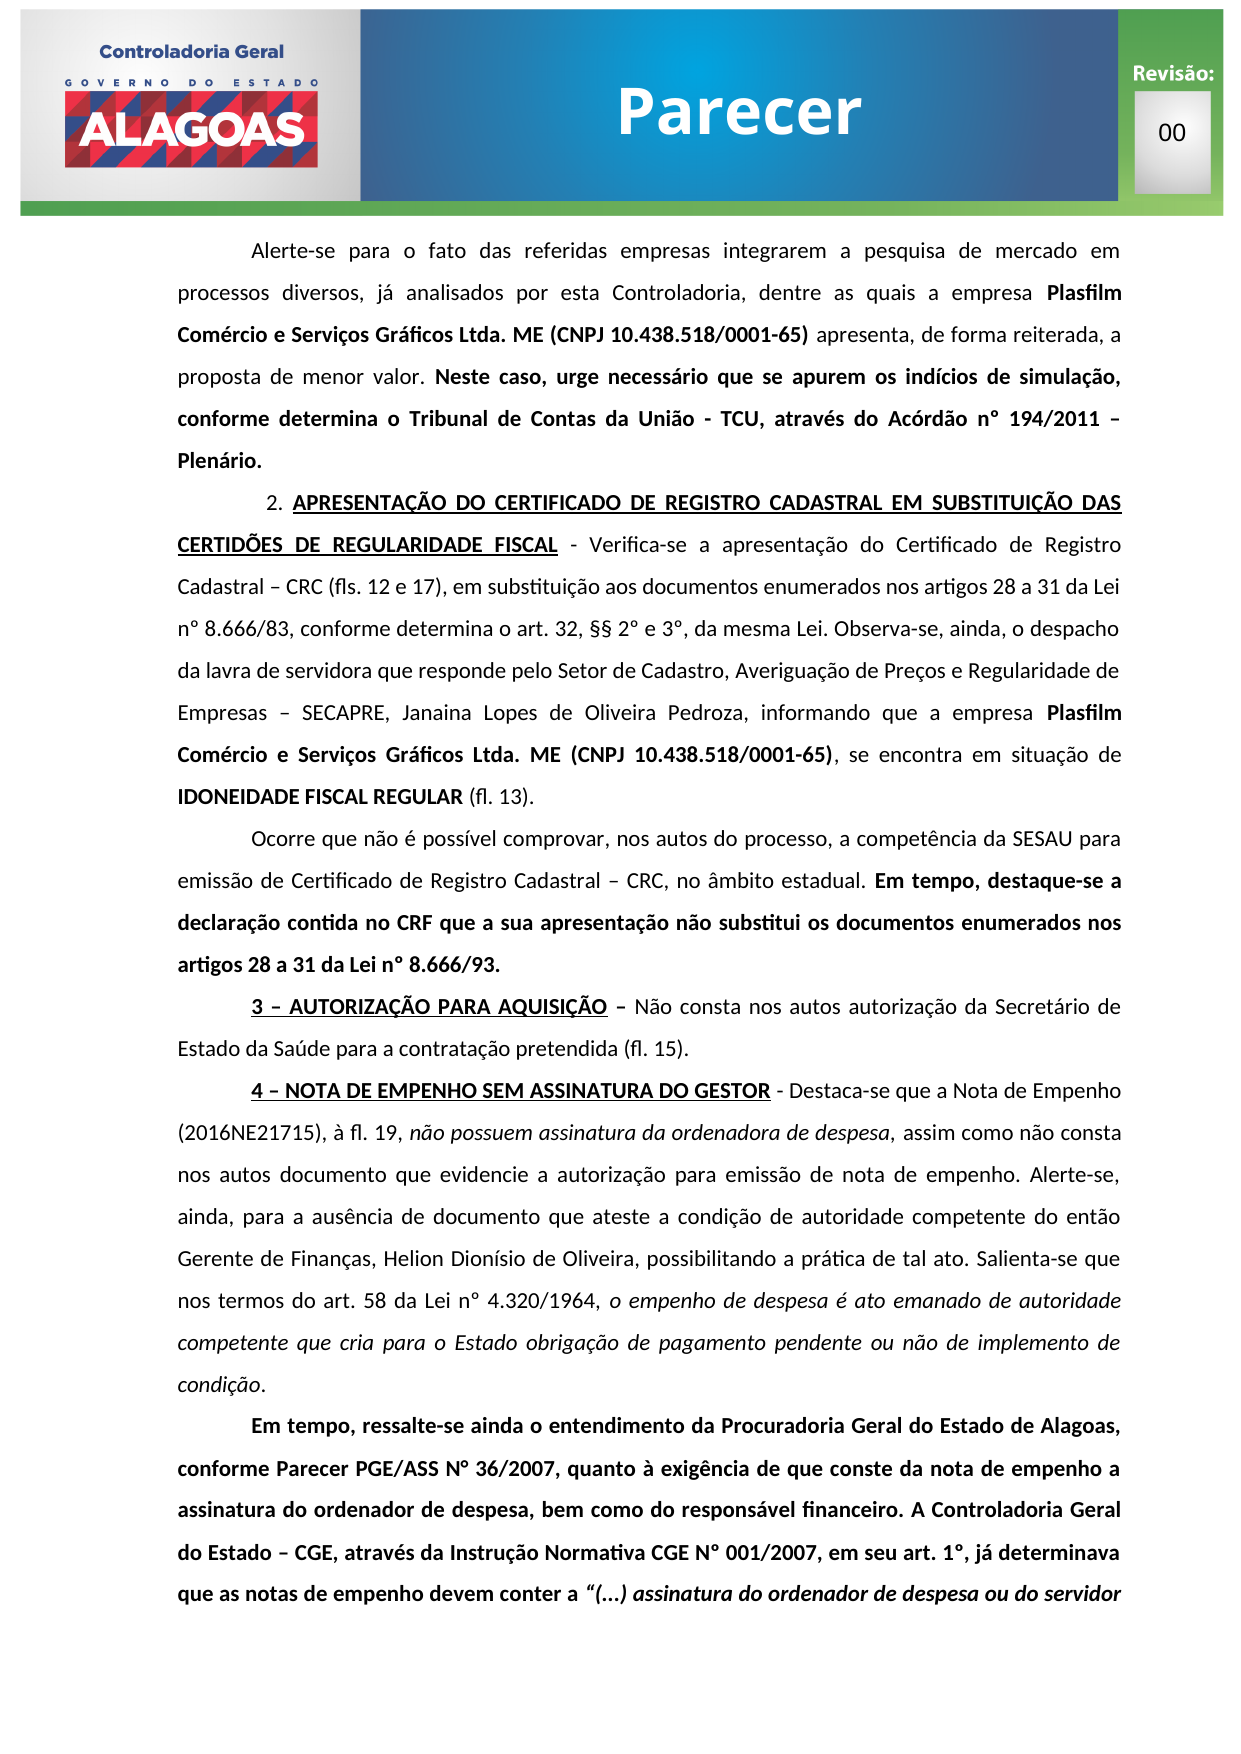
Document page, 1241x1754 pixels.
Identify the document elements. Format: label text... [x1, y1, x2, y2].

picture [20, 9, 1224, 216]
text Ocorre que não é possível comprovar, nos autos do processo, a competência da SESAU para emissão de Certificado de Registro Cadastral – CRC, no âmbito estadual. Em tempo, destaque-se a declaração contida no CRF que a sua apresentação não substitui os documentos enumerados nos artigos 28 a 31 da Lei nº 8.666/93. [177, 824, 1122, 978]
text 3 – AUTORIZAÇÃO PARA AQUISIÇÃO – Não consta nos autos autorização da Secretário de Estado da Saúde para a contratação pretendida (fl. 15). [177, 992, 1122, 1062]
text 2. APRESENTAÇÃO DO CERTIFICADO DE REGISTRO CADASTRAL EM SUBSTITUIÇÃO DAS CERTIDÕES DE REGULARIDADE FISCAL - Verifica-se a apresentação do Certificado de Registro Cadastral – CRC (fls. 12 e 17), em substituição aos documentos enumerados nos artigos 28 a 31 da Lei nº 8.666/83, conforme determina o art. 32, §§ 2º e 3º, da mesma Lei. Observa-se, ainda, o despacho da lavra de servidora que responde pelo Setor de Cadastro, Averiguação de Preços e Regularidade de Empresas – SECAPRE, Janaina Lopes de Oliveira Pedroza, informando que a empresa Plasfilm Comércio e Serviços Gráficos Ltda. ME (CNPJ 10.438.518/0001-65), se encontra em situação de IDONEIDADE FISCAL REGULAR (fl. 13). [177, 488, 1122, 810]
text Alerte-se para o fato das referidas empresas integrarem a pesquisa de mercado em processos diversos, já analisados por esta Controladoria, dentre as quais a empresa Plasfilm Comércio e Serviços Gráficos Ltda. ME (CNPJ 10.438.518/0001-65) apresenta, de forma reiterada, a proposta de menor valor. Neste caso, urge necessário que se apurem os indícios de simulação, conforme determina o Tribunal de Contas da União - TCU, através do Acórdão nº 194/2011 – Plenário. [177, 236, 1122, 474]
text 4 – NOTA DE EMPENHO SEM ASSINATURA DO GESTOR - Destaca-se que a Nota de Empenho (2016NE21715), à fl. 19, não possuem assinatura da ordenadora de despesa, assim como não consta nos autos documento que evidencie a autorização para emissão de nota de empenho. Alerte-se, ainda, para a ausência de documento que ateste a condição de autoridade competente do então Gerente de Finanças, Helion Dionísio de Oliveira, possibilitando a prática de tal ato. Salienta-se que nos termos do art. 58 da Lei nº 4.320/1964, o empenho de despesa é ato emanado de autoridade competente que cria para o Estado obrigação de pagamento pendente ou não de implemento de condição. [177, 1076, 1122, 1398]
